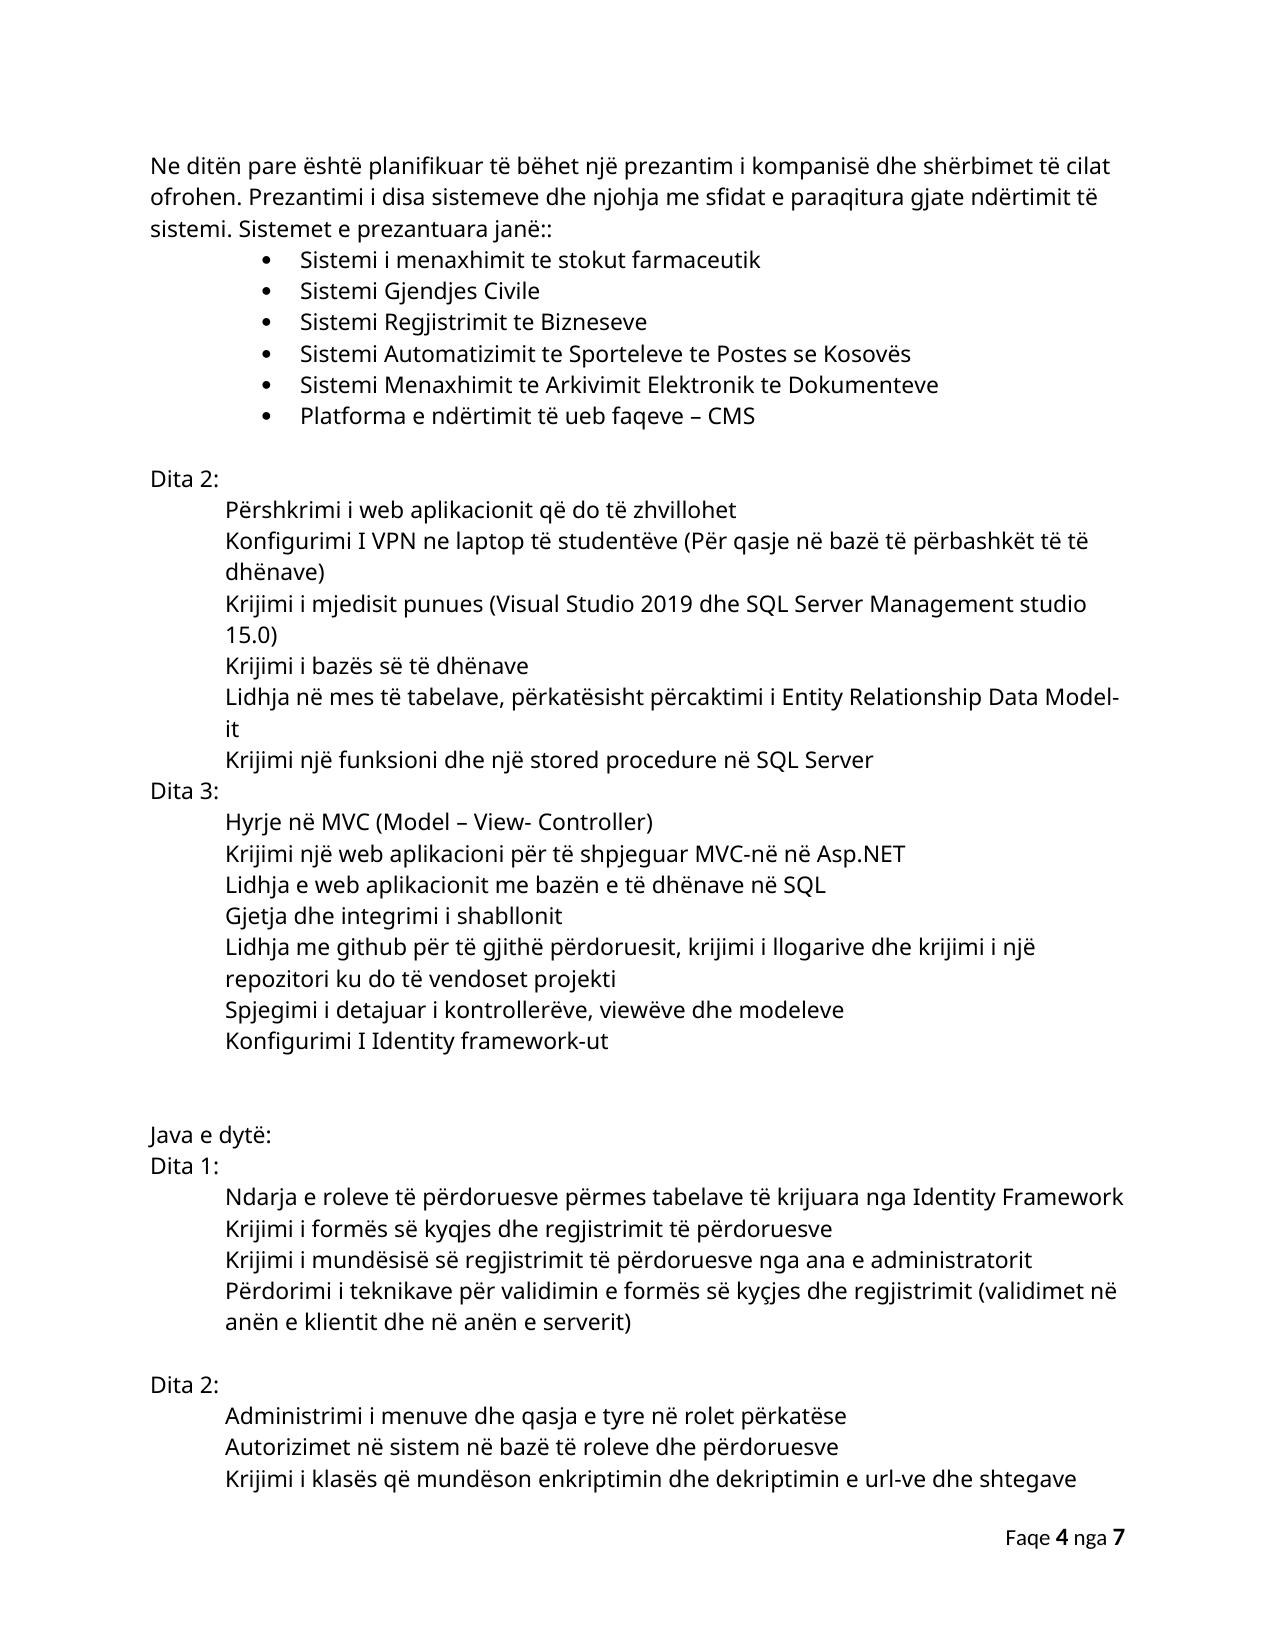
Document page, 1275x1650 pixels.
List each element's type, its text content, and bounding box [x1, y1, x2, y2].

text Java e dytë: [150, 1119, 1125, 1150]
list Sistemi Automatizimit te Sporteleve te Postes se Kosovës [262, 337, 1125, 369]
text Hyrje në MVC (Model – View- Controller) [225, 806, 1125, 837]
text Konfigurimi I VPN ne laptop të studentëve (Për qasje në bazë të përbashkët të të dhënave) [225, 525, 1125, 587]
list Sistemi i menaxhimit te stokut farmaceutik [262, 244, 1125, 275]
text Lidhja me github për të gjithë përdoruesit, krijimi i llogarive dhe krijimi i një repozitori ku do të vendoset projekti [225, 931, 1125, 994]
text Lidhja e web aplikacionit me bazën e të dhënave në SQL [225, 869, 1125, 900]
text Krijimi i klasës që mundëson enkriptimin dhe dekriptimin e url-ve dhe shtegave [225, 1462, 1125, 1494]
text Ne ditën pare është planifikuar të bëhet një prezantim i kompanisë dhe shërbimet të cilat ofrohen. Prezantimi i disa sistemeve dhe njohja me sfidat e paraqitura gjate ndërtimit të sistemi. Sistemet e prezantuara janë:: [150, 150, 1125, 244]
list Sistemi Gjendjes Civile [262, 275, 1125, 306]
text Ndarja e roleve të përdoruesve përmes tabelave të krijuara nga Identity Framework [225, 1181, 1125, 1212]
text Dita 1: [150, 1150, 1125, 1181]
text Krijimi i mundësisë së regjistrimit të përdoruesve nga ana e administratorit [225, 1244, 1125, 1275]
text Gjetja dhe integrimi i shabllonit [225, 900, 1125, 931]
text Krijimi i bazës së të dhënave [225, 650, 1125, 681]
text Dita 3: [150, 775, 1125, 806]
text Krijimi një web aplikacioni për të shpjeguar MVC-në në Asp.NET [225, 837, 1125, 869]
text Administrimi i menuve dhe qasja e tyre në rolet përkatëse [225, 1400, 1125, 1431]
list Sistemi Regjistrimit te Bizneseve [262, 306, 1125, 337]
text Dita 2: [150, 1369, 1125, 1400]
list Sistemi Menaxhimit te Arkivimit Elektronik te Dokumenteve [262, 369, 1125, 400]
text Krijimi i formës së kyqjes dhe regjistrimit të përdoruesve [225, 1212, 1125, 1244]
list Platforma e ndërtimit të ueb faqeve – CMS [262, 400, 1125, 431]
text Përshkrimi i web aplikacionit që do të zhvillohet [225, 494, 1125, 525]
text Spjegimi i detajuar i kontrollerëve, viewëve dhe modeleve [225, 994, 1125, 1025]
text Autorizimet në sistem në bazë të roleve dhe përdoruesve [225, 1431, 1125, 1462]
text Lidhja në mes të tabelave, përkatësisht përcaktimi i Entity Relationship Data Model-it [225, 681, 1125, 744]
text Dita 2: [150, 462, 1125, 494]
text Përdorimi i teknikave për validimin e formës së kyçjes dhe regjistrimit (validimet në anën e klientit dhe në anën e serverit) [225, 1275, 1125, 1337]
text Konfigurimi I Identity framework-ut [225, 1025, 1125, 1056]
text Krijimi i mjedisit punues (Visual Studio 2019 dhe SQL Server Management studio 15.0) [225, 587, 1125, 650]
text Krijimi një funksioni dhe një stored procedure në SQL Server [225, 744, 1125, 775]
